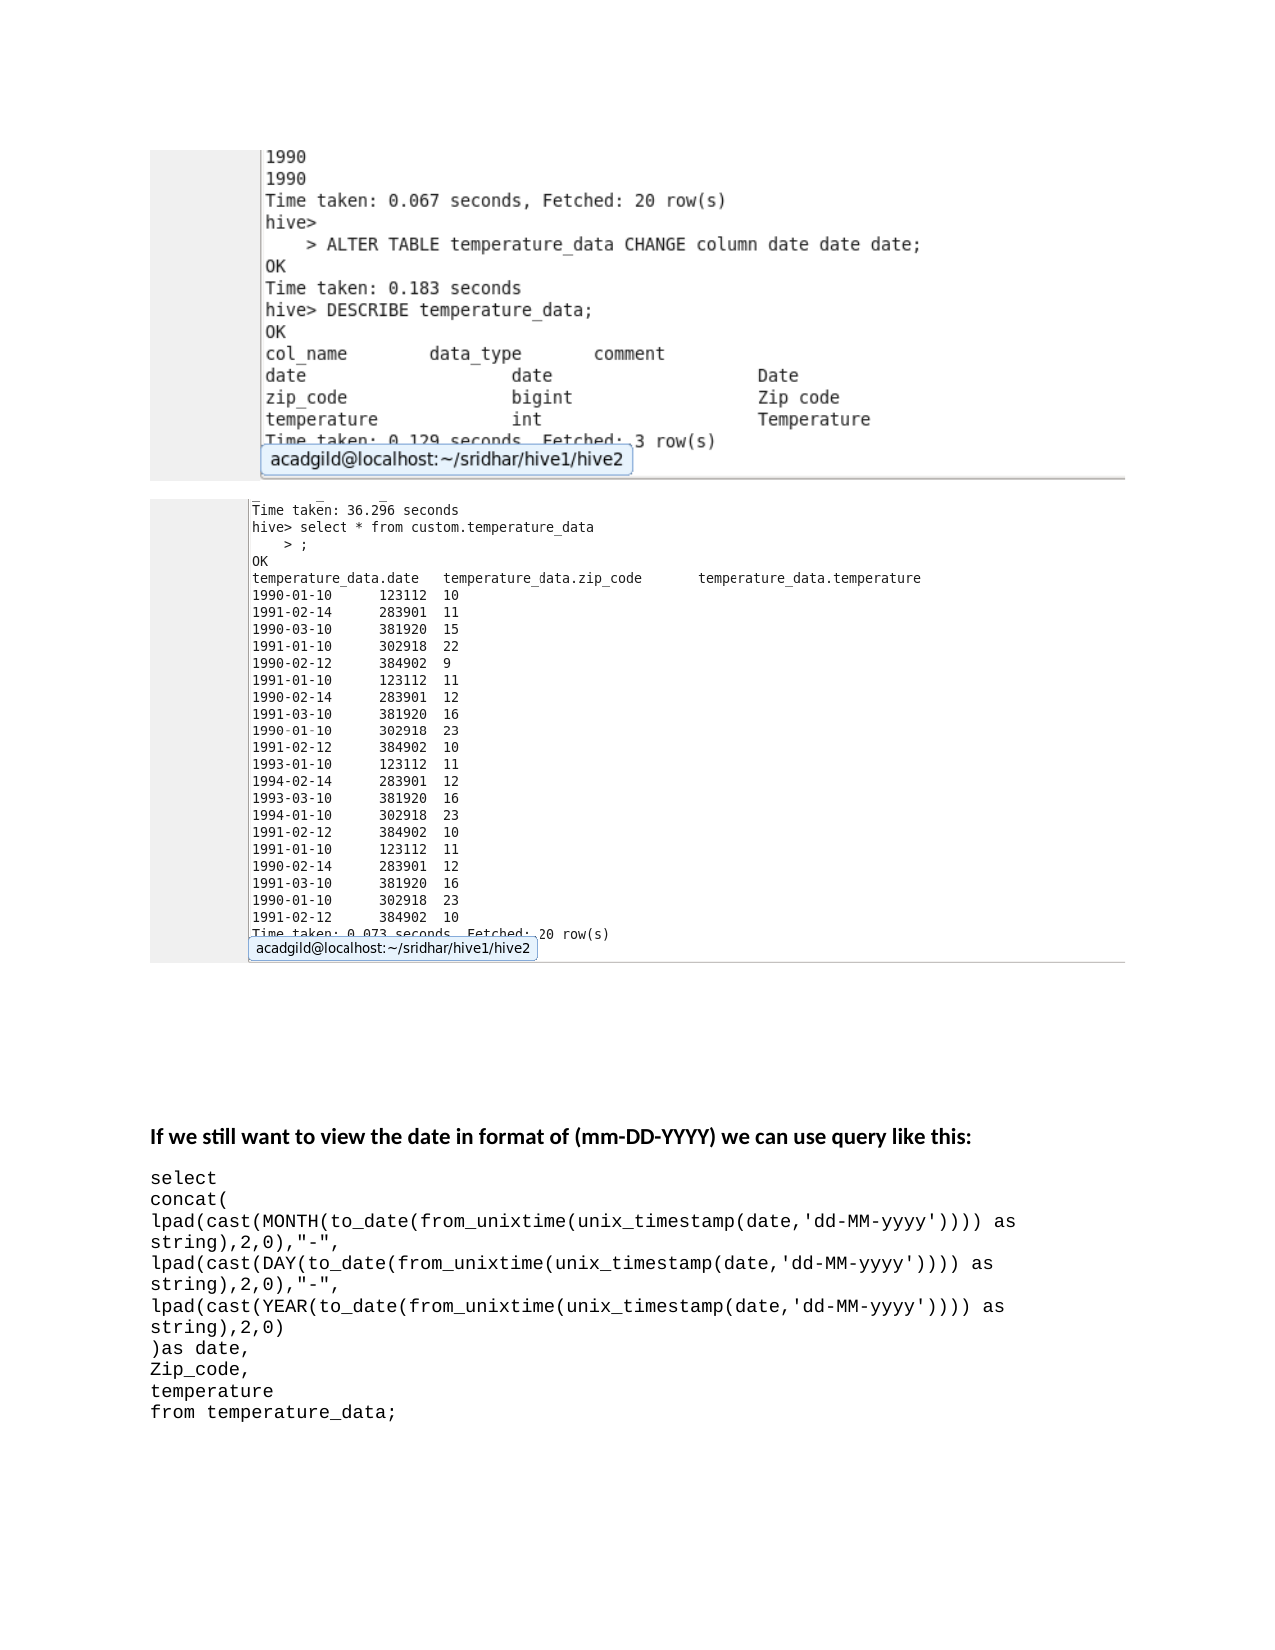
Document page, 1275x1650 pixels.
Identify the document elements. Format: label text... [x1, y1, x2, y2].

text )as date, [150, 1339, 1125, 1360]
text from temperature_data; [150, 1403, 1125, 1424]
text If we still want to view the date in format of (mm-DD-YYYY) we can use query like this: [150, 1122, 1125, 1150]
text lpad(cast(DAY(to_date(from_unixtime(unix_timestamp(date,'dd-MM-yyyy')))) as string),2,0),"-", [150, 1254, 1125, 1296]
text concat( [150, 1190, 1125, 1211]
text Zip_code, [150, 1360, 1125, 1381]
picture [150, 499, 1125, 963]
text select [150, 1169, 1125, 1190]
picture [150, 150, 1125, 481]
text lpad(cast(YEAR(to_date(from_unixtime(unix_timestamp(date,'dd-MM-yyyy')))) as string),2,0) [150, 1296, 1125, 1339]
text lpad(cast(MONTH(to_date(from_unixtime(unix_timestamp(date,'dd-MM-yyyy')))) as string),2,0),"-", [150, 1211, 1125, 1254]
text temperature [150, 1381, 1125, 1403]
